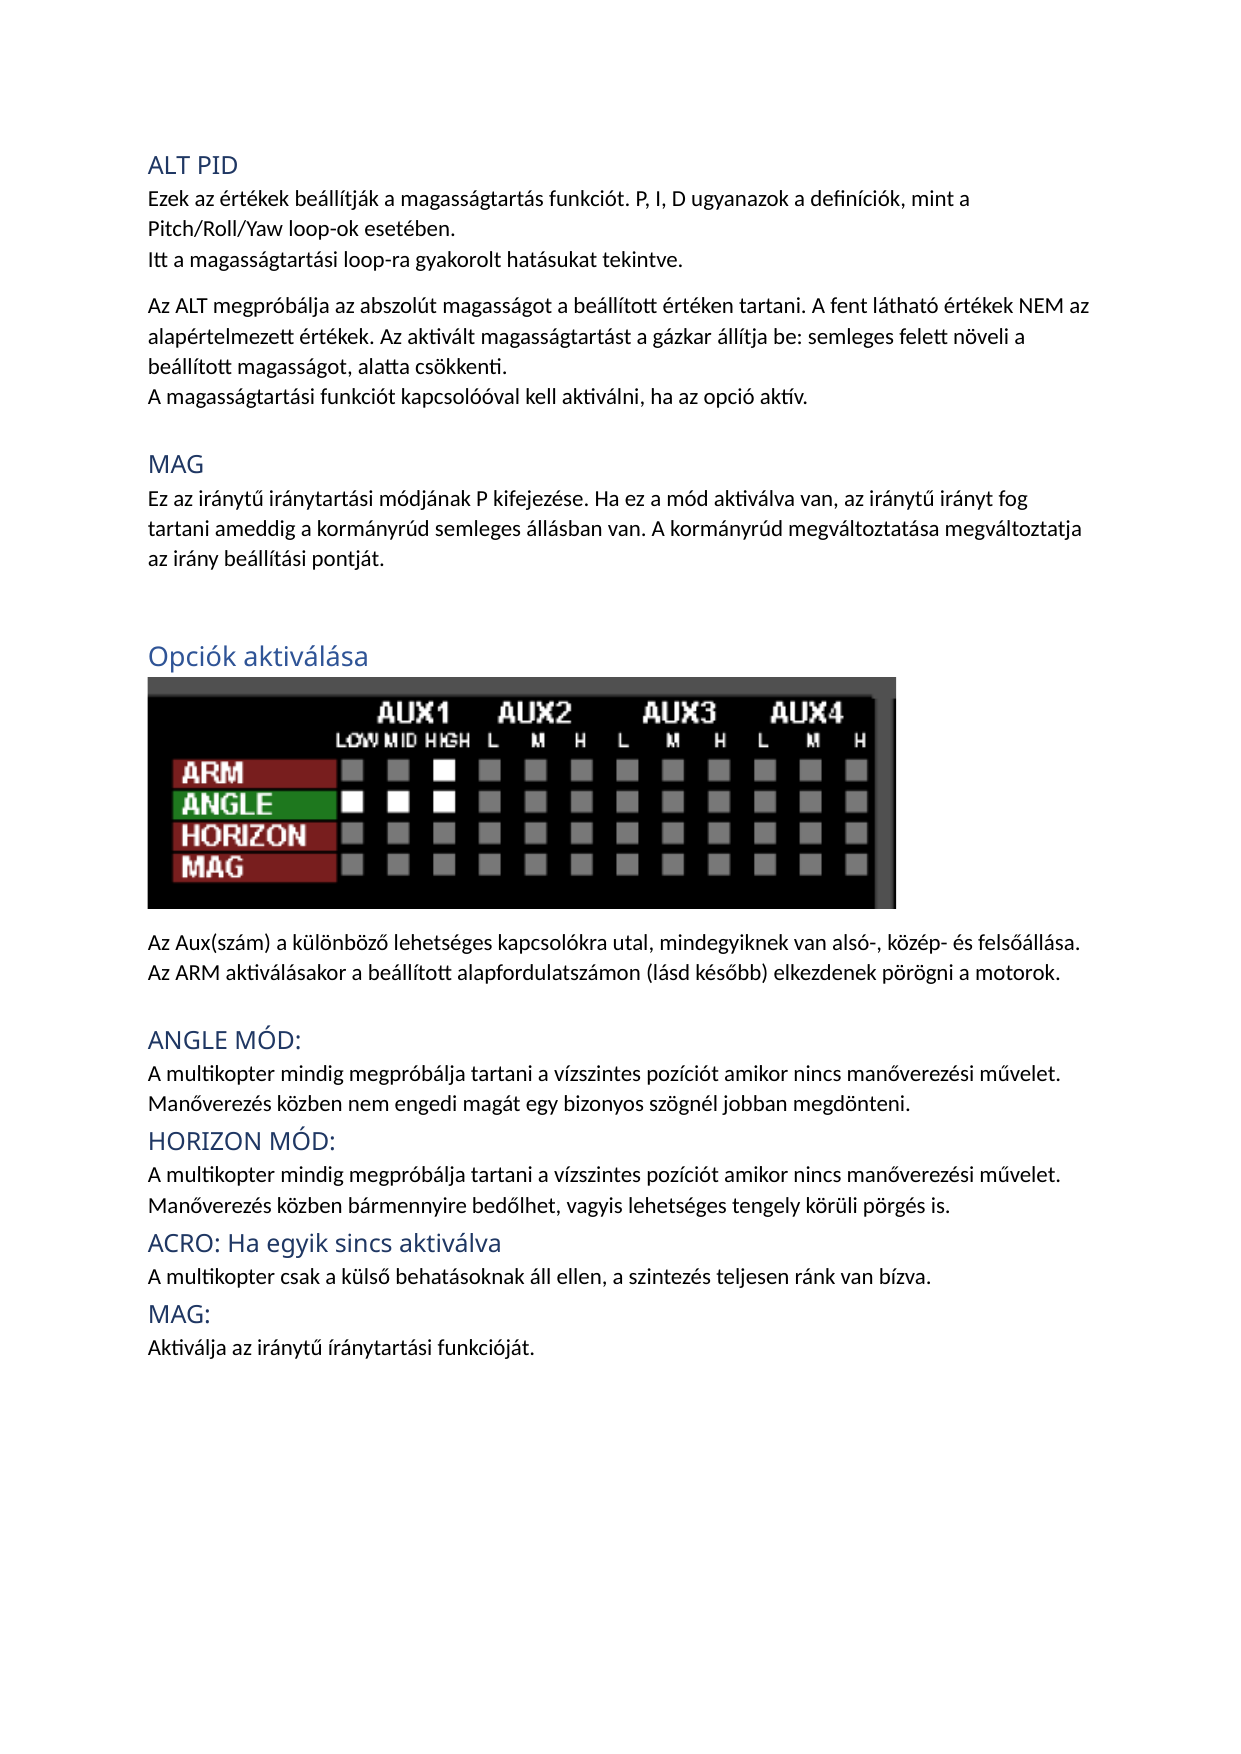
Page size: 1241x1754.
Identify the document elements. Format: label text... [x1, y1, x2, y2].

text Aktiválja az iránytű íránytartási funkcióját. [148, 1333, 1093, 1361]
picture [147, 677, 897, 909]
text Az ALT megpróbálja az abszolút magasságot a beállított értéken tartani. A fent látható értékek NEM az alapértelmezett értékek. Az aktivált magasságtartást a gázkar állítja be: semleges felett növeli a beállított magasságot, alatta csökkenti. [148, 292, 1093, 380]
text Manőverezés közben bármennyire bedőlhet, vagyis lehetséges tengely körüli pörgés is. [148, 1191, 1093, 1219]
text A multikopter mindig megpróbálja tartani a vízszintes pozíciót amikor nincs manőverezési művelet. [148, 1059, 1093, 1087]
subtitle HORIZON MÓD: [148, 1124, 1093, 1158]
subtitle MAG [148, 447, 1093, 481]
text Az Aux(szám) a különböző lehetséges kapcsolókra utal, mindegyiknek van alsó-, közép- és felsőállása. [148, 928, 1093, 956]
text Ez az iránytű iránytartási módjának P kifejezése. Ha ez a mód aktiválva van, az iránytű irányt fog tartani ameddig a kormányrúd semleges állásban van. A kormányrúd megváltoztatása megváltoztatja az irány beállítási pontját. [148, 484, 1093, 572]
text Az ARM aktiválásakor a beállított alapfordulatszámon (lásd később) elkezdenek pörögni a motorok. [148, 958, 1093, 986]
subtitle ALT PID [148, 148, 1093, 182]
subtitle ANGLE MÓD: [148, 1022, 1093, 1057]
text Manőverezés közben nem engedi magát egy bizonyos szögnél jobban megdönteni. [148, 1089, 1093, 1117]
text A magasságtartási funkciót kapcsolóóval kell aktiválni, ha az opció aktív. [148, 382, 1093, 410]
text A multikopter csak a külső behatásoknak áll ellen, a szintezés teljesen ránk van bízva. [148, 1262, 1093, 1290]
subtitle Opciók aktiválása [148, 638, 1093, 675]
subtitle ACRO: Ha egyik sincs aktiválva [148, 1225, 1093, 1259]
subtitle MAG: [148, 1296, 1093, 1330]
text A multikopter mindig megpróbálja tartani a vízszintes pozíciót amikor nincs manőverezési művelet. [148, 1161, 1093, 1189]
text Ezek az értékek beállítják a magasságtartás funkciót. P, I, D ugyanazok a definíciók, mint a Pitch/Roll/Yaw loop-ok esetében. Itt a magasságtartási loop-ra gyakorolt hatásukat tekintve. [148, 184, 1093, 273]
